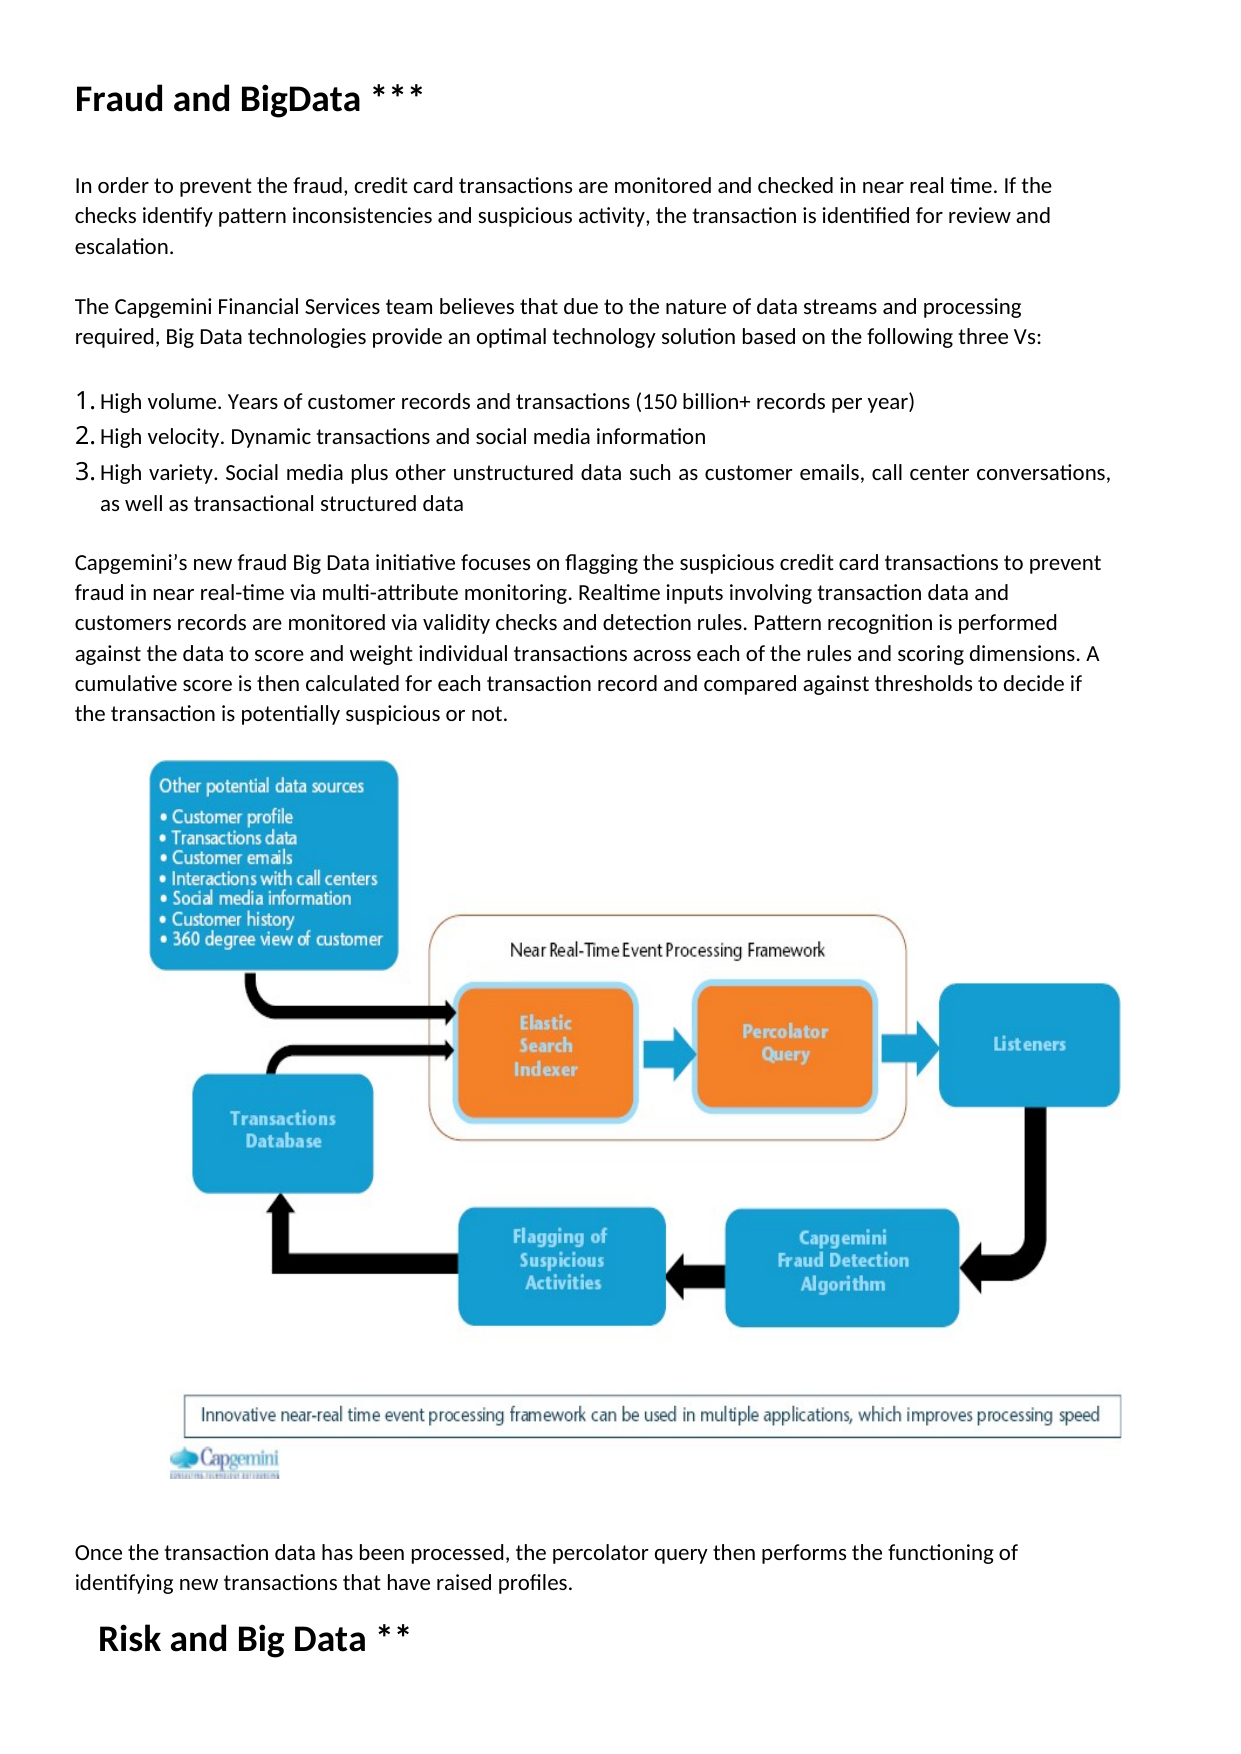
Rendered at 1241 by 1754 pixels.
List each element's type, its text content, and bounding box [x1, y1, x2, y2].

list High velocity. Dynamic transactions and social media information [75, 418, 1113, 452]
text Risk and Big Data ** [98, 1615, 1165, 1661]
text Once the transaction data has been processed, the percolator query then performs the functioning of identifying new transactions that have raised profiles. [74, 1538, 1113, 1596]
picture [148, 759, 1122, 1479]
list High variety. Social media plus other unstructured data such as customer emails, call center conversations, as well as transactional structured data [75, 454, 1113, 517]
text Capgemini’s new fraud Big Data initiative focuses on flagging the suspicious credit card transactions to prevent fraud in near real-time via multi-attribute monitoring. Realtime inputs involving transaction data and customers records are monitored via validity checks and detection rules. Pattern recognition is performed against the data to score and weight individual transactions across each of the rules and scoring dimensions. A cumulative score is then calculated for each transaction record and compared against thresholds to decide if the transaction is potentially suspicious or not. [74, 548, 1113, 727]
text The Capgemini Financial Services team believes that due to the nature of data streams and processing required, Big Data technologies provide an optimal technology solution based on the following three Vs: [74, 292, 1113, 350]
text In order to prevent the fraud, credit card transactions are monitored and checked in near real time. If the checks identify pattern inconsistencies and suspicious activity, the transaction is identified for review and escalation. [74, 171, 1113, 260]
list High volume. Years of customer records and transactions (150 billion+ records per year) [75, 383, 1113, 417]
text Fraud and BigData *** [75, 75, 1165, 121]
